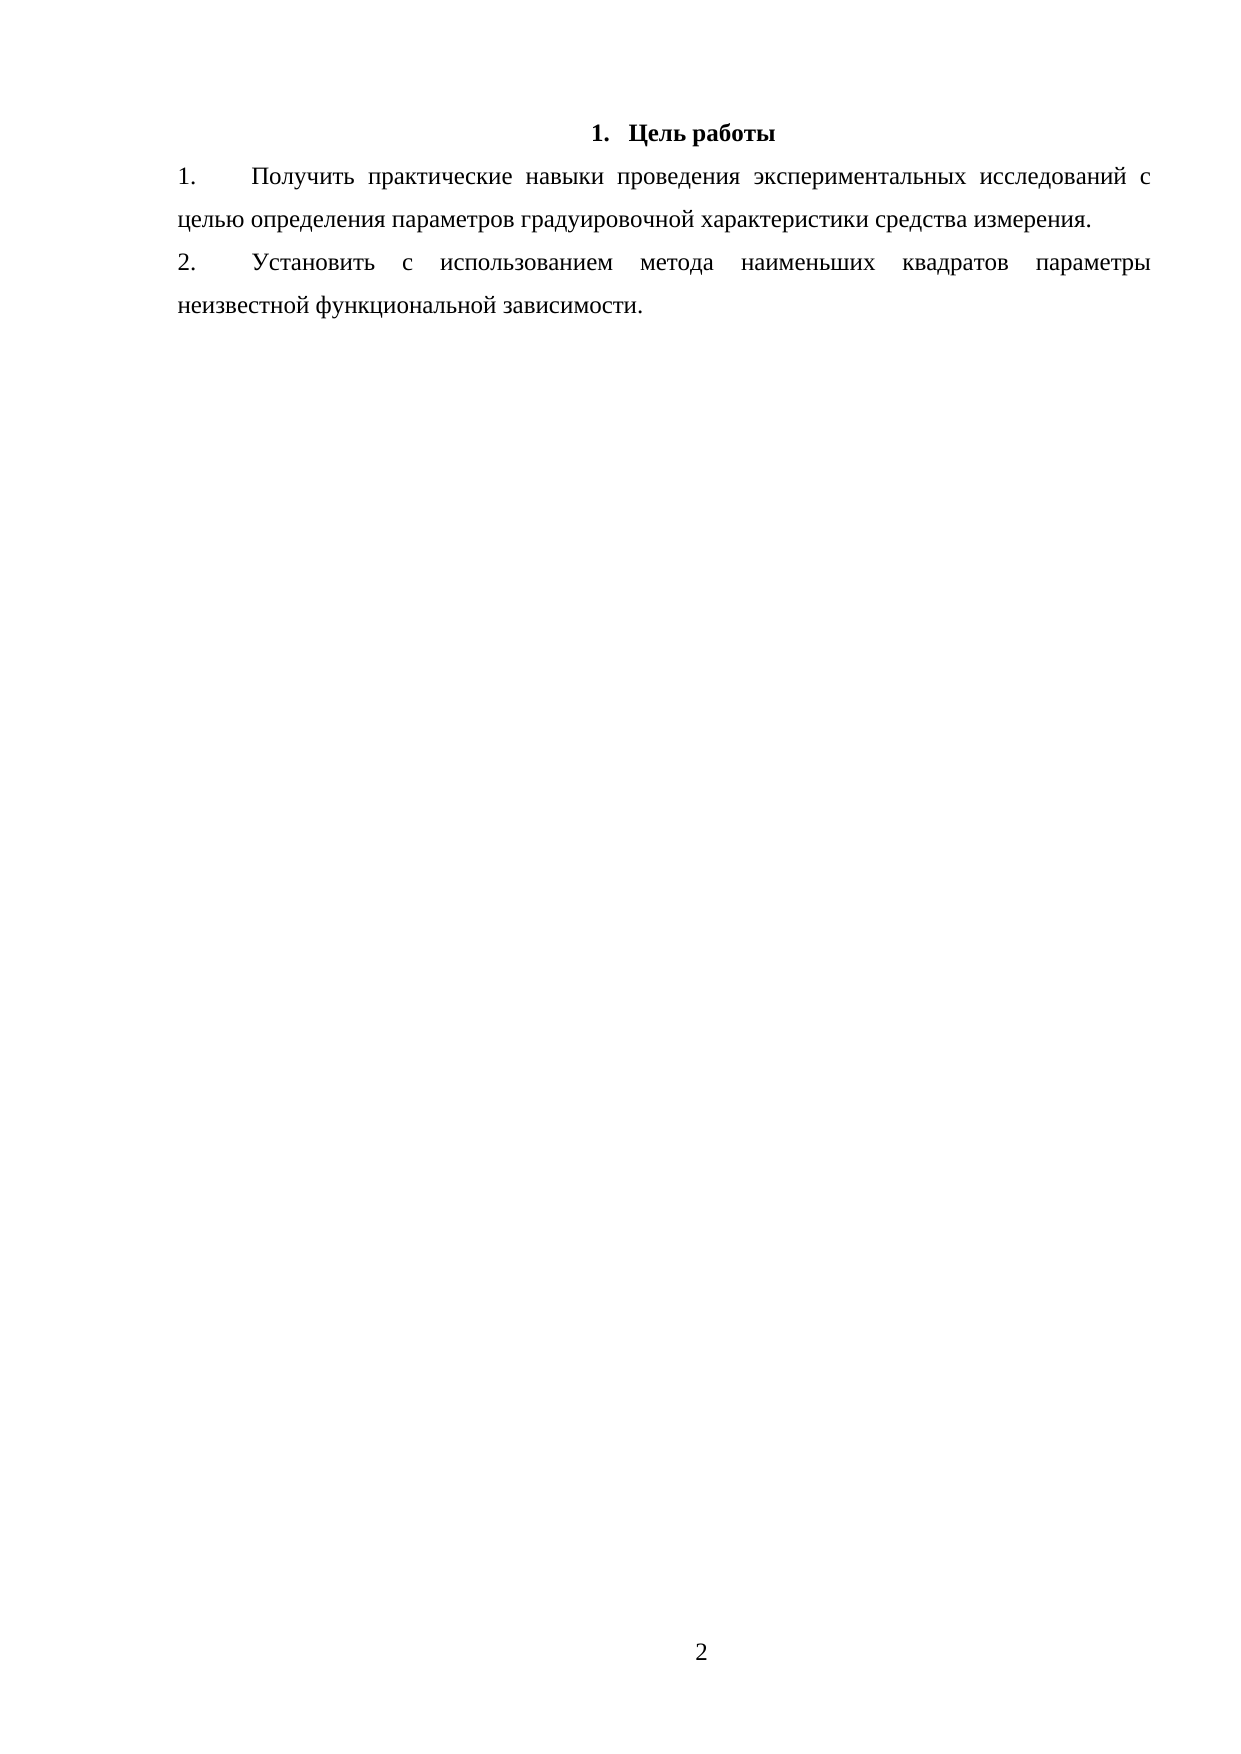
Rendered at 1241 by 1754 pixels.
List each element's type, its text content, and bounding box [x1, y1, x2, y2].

text 2. Установить с использованием метода наименьших квадратов параметры неизвестной функциональной зависимости. [177, 247, 1152, 319]
text 1. Получить практические навыки проведения экспериментальных исследований с целью определения параметров градуировочной характеристики средства измерения. [177, 161, 1152, 233]
subtitle Цель работы [215, 118, 1152, 147]
